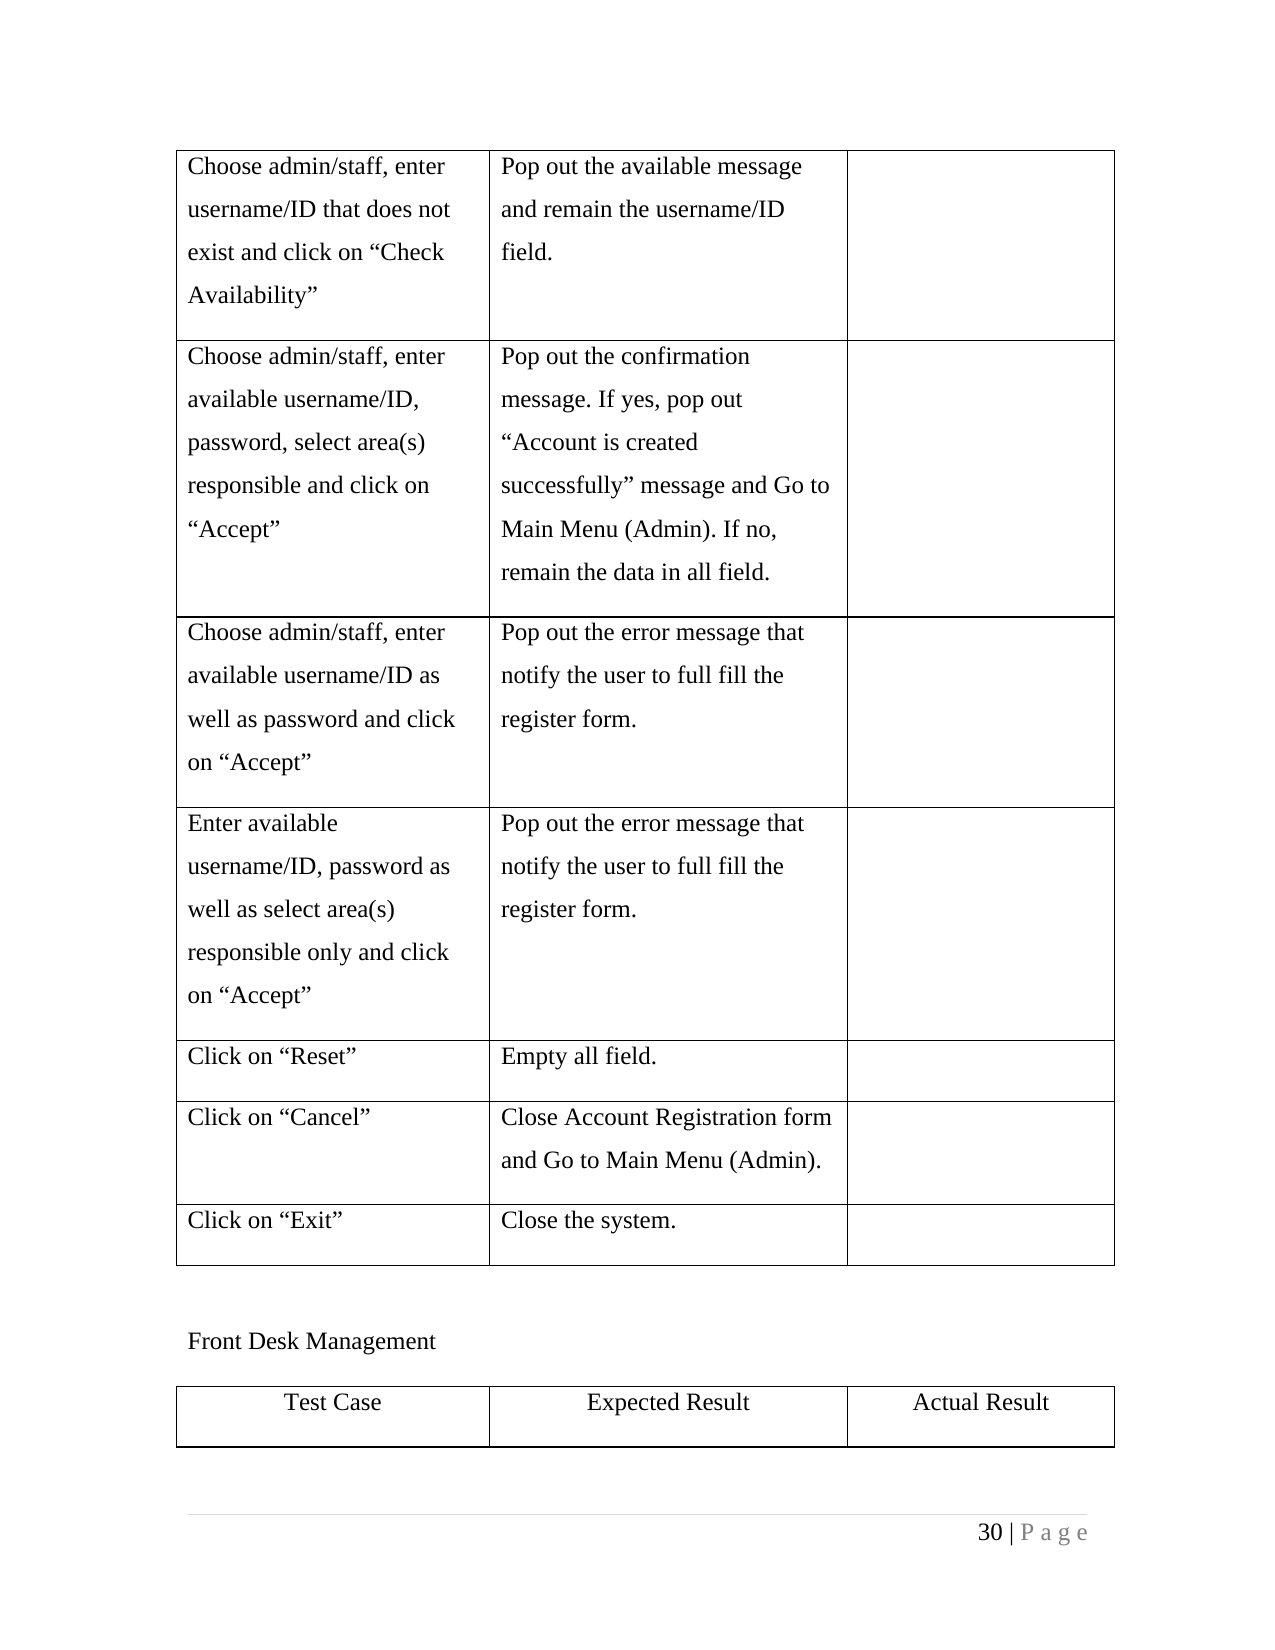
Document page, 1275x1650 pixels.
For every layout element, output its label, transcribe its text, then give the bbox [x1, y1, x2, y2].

table_cell Close Account Registration form and Go to Main Menu (Admin). [490, 1102, 847, 1204]
table_header Expected Result [490, 1387, 847, 1446]
table_cell Pop out the confirmation message. If yes, pop out “Account is created successfully” message and Go to Main Menu (Admin). If no, remain the data in all field. [490, 341, 847, 616]
table_cell Choose admin/staff, enter username/ID that does not exist and click on “Check Availability” [177, 151, 489, 340]
table_cell Click on “Exit” [177, 1205, 489, 1265]
table_cell Pop out the error message that notify the user to full fill the register form. [490, 808, 847, 1040]
table_cell Choose admin/staff, enter available username/ID, password, select area(s) responsible and click on “Accept” [177, 341, 489, 616]
table_cell [848, 1041, 1114, 1101]
table_cell [848, 618, 1114, 807]
table_cell [848, 808, 1114, 1040]
table_header Actual Result [848, 1387, 1114, 1446]
table_cell Click on “Reset” [177, 1041, 489, 1101]
table_header Test Case [177, 1387, 489, 1446]
table_cell Enter available username/ID, password as well as select area(s) responsible only and click on “Accept” [177, 808, 489, 1040]
table_cell Pop out the error message that notify the user to full fill the register form. [490, 618, 847, 807]
table_cell [848, 1102, 1114, 1204]
table_cell [848, 341, 1114, 616]
table_cell [848, 151, 1114, 340]
table_cell Close the system. [490, 1205, 847, 1265]
table_cell Click on “Cancel” [177, 1102, 489, 1204]
table_cell Choose admin/staff, enter available username/ID as well as password and click on “Accept” [177, 618, 489, 807]
table_cell Empty all field. [490, 1041, 847, 1101]
table_cell Pop out the available message and remain the username/ID field. [490, 151, 847, 340]
text Front Desk Management [187, 1326, 1087, 1355]
table_cell [848, 1205, 1114, 1265]
